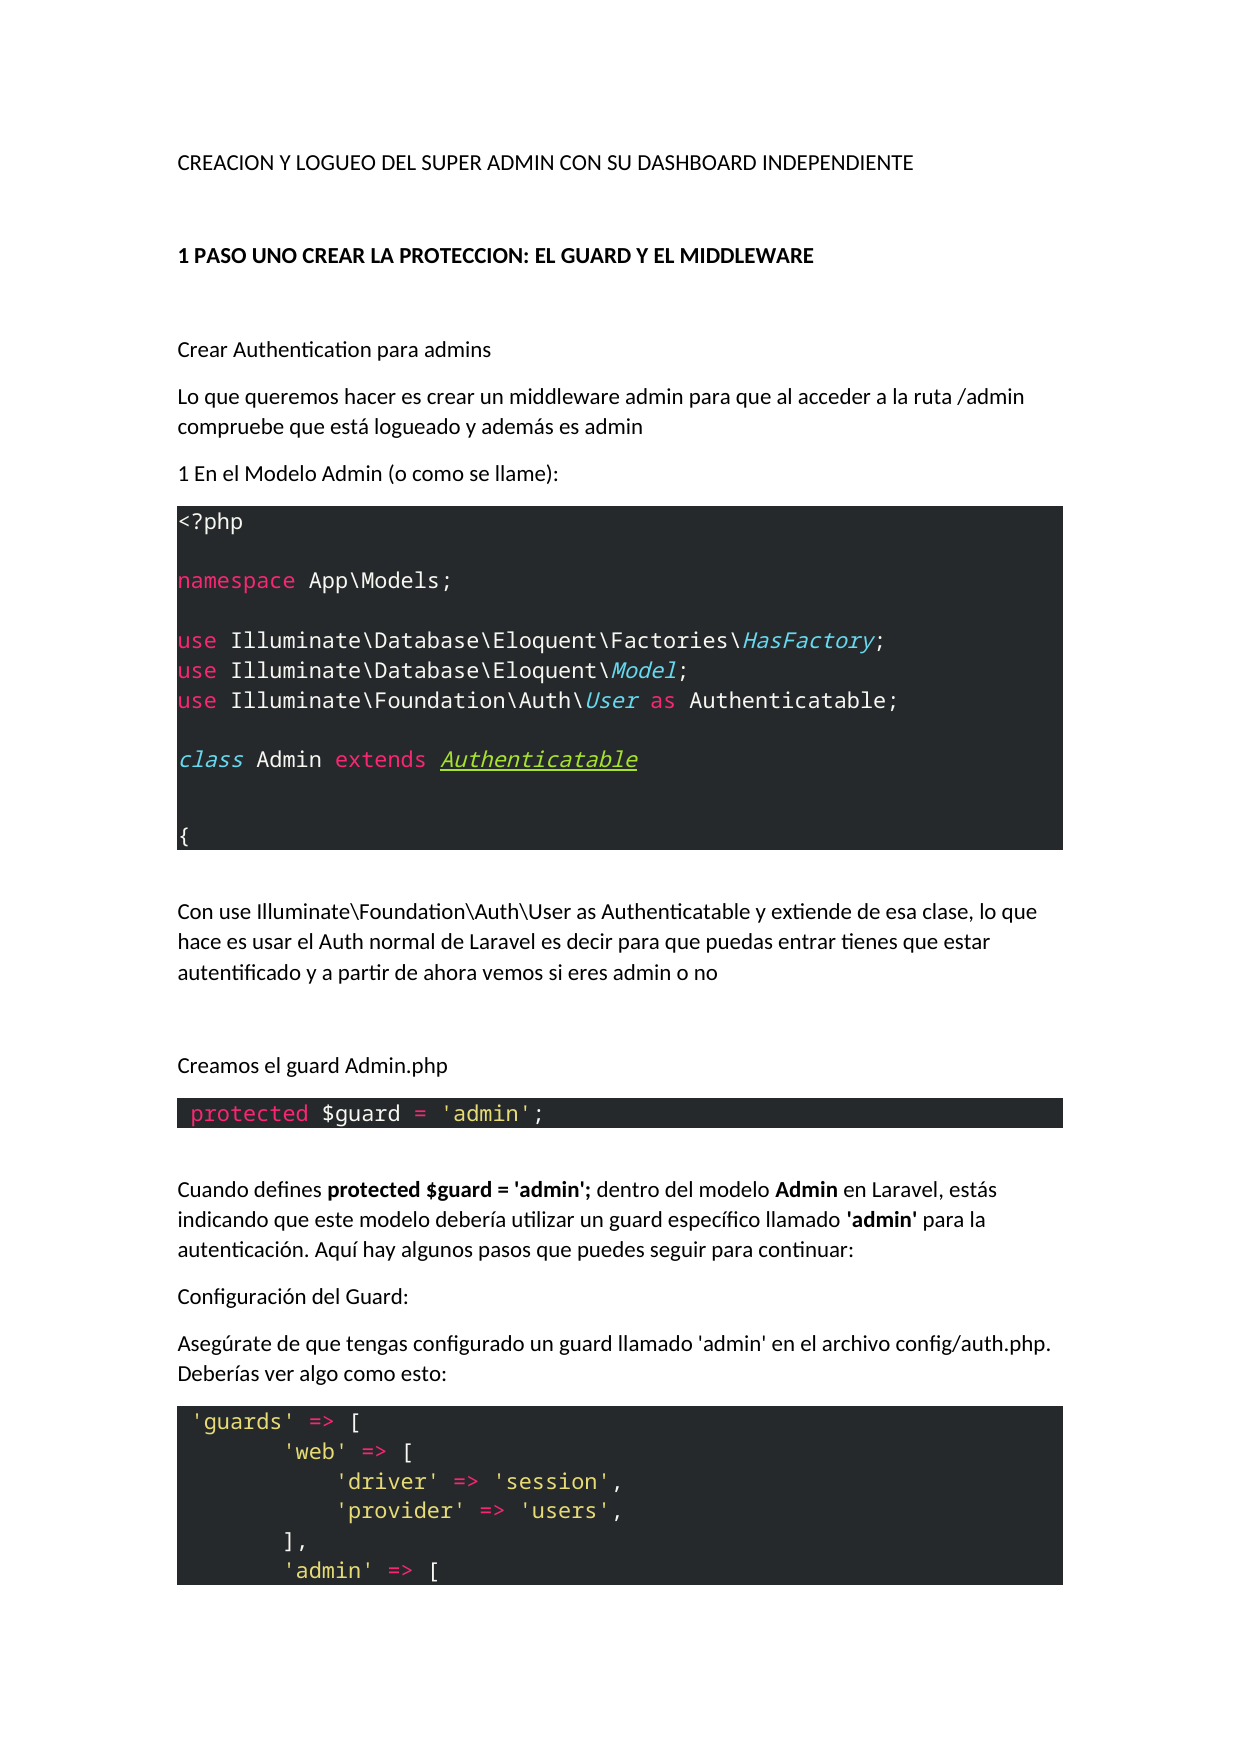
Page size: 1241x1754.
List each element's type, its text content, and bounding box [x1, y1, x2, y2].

text 'driver' => 'session', [177, 1466, 1063, 1496]
text use Illuminate\Foundation\Auth\User as Authenticatable; [177, 685, 1063, 714]
text Configuración del Guard: [177, 1282, 1063, 1310]
text 1 PASO UNO CREAR LA PROTECCION: EL GUARD Y EL MIDDLEWARE [177, 241, 1063, 269]
text { [177, 821, 1063, 850]
text class Admin extends Authenticatable [177, 744, 1063, 774]
text protected $guard = 'admin'; [177, 1098, 1063, 1128]
text 'web' => [ [177, 1436, 1063, 1466]
text Crear Authentication para admins [177, 335, 1063, 363]
text 'guards' => [ [177, 1406, 1063, 1436]
text use Illuminate\Database\Eloquent\Factories\HasFactory; [177, 625, 1063, 655]
text 'admin' => [ [177, 1555, 1063, 1585]
text Creamos el guard Admin.php [177, 1051, 1063, 1079]
text <?php [177, 506, 1063, 536]
text Cuando defines protected $guard = 'admin'; dentro del modelo Admin en Laravel, estás indicando que este modelo debería utilizar un guard específico llamado 'admin' para la autenticación. Aquí hay algunos pasos que puedes seguir para continuar: [177, 1175, 1063, 1263]
text ], [177, 1525, 1063, 1555]
text use Illuminate\Database\Eloquent\Model; [177, 655, 1063, 685]
text CREACION Y LOGUEO DEL SUPER ADMIN CON SU DASHBOARD INDEPENDIENTE [177, 148, 1063, 176]
text 'provider' => 'users', [177, 1496, 1063, 1525]
text Lo que queremos hacer es crear un middleware admin para que al acceder a la ruta /admin compruebe que está logueado y además es admin [177, 382, 1063, 440]
text Asegúrate de que tengas configurado un guard llamado 'admin' en el archivo config/auth.php. Deberías ver algo como esto: [177, 1329, 1063, 1387]
text 1 En el Modelo Admin (o como se llame): [177, 459, 1063, 487]
text Con use Illuminate\Foundation\Auth\User as Authenticatable y extiende de esa clase, lo que hace es usar el Auth normal de Laravel es decir para que puedas entrar tienes que estar autentificado y a partir de ahora vemos si eres admin o no [177, 897, 1063, 986]
text namespace App\Models; [177, 566, 1063, 595]
